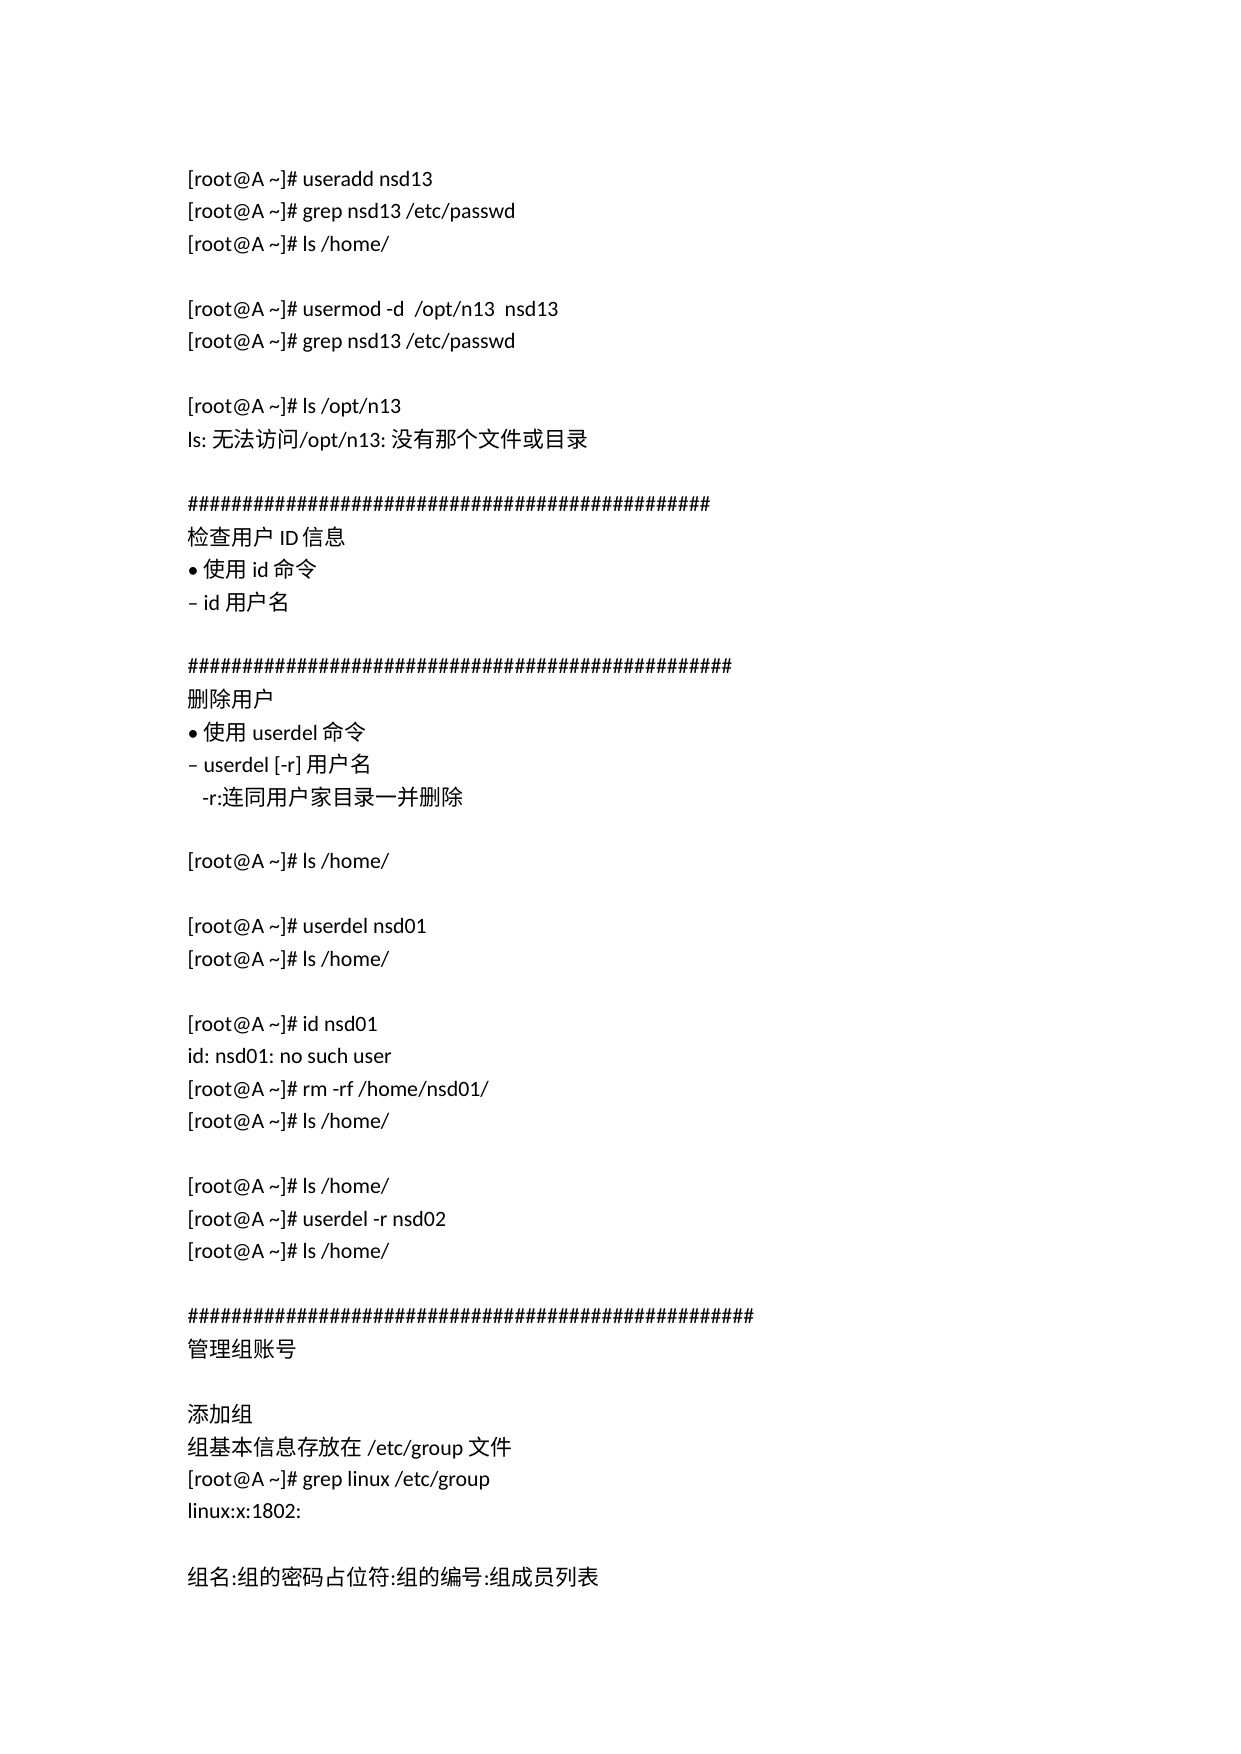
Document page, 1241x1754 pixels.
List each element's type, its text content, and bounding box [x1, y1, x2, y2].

text [root@A ~]# id nsd01 [187, 1007, 1053, 1039]
text • 使用 userdel 命令 [187, 714, 1053, 747]
text 删除用户 [187, 682, 1053, 714]
text [root@A ~]# userdel -r nsd02 [187, 1202, 1053, 1234]
text 组基本信息存放在 /etc/group 文件 [187, 1429, 1053, 1462]
text [root@A ~]# grep nsd13 /etc/passwd [187, 194, 1053, 227]
text 检查用户ID信息 [187, 519, 1053, 552]
text [root@A ~]# ls /home/ [187, 942, 1053, 974]
text [root@A ~]# ls /home/ [187, 1234, 1053, 1267]
text [root@A ~]# grep linux /etc/group [187, 1462, 1053, 1494]
text 组名:组的密码占位符:组的编号:组成员列表 [187, 1559, 1053, 1592]
text linux:x:1802: [187, 1494, 1053, 1527]
text • 使用 id 命令 [187, 552, 1053, 584]
text id: nsd01: no such user [187, 1039, 1053, 1072]
text – userdel [-r] 用户名 [187, 747, 1053, 779]
text [root@A ~]# ls /home/ [187, 844, 1053, 877]
text [root@A ~]# userdel nsd01 [187, 909, 1053, 942]
text [root@A ~]# rm -rf /home/nsd01/ [187, 1072, 1053, 1104]
text [root@A ~]# ls /home/ [187, 1104, 1053, 1137]
text #################################################### [187, 1299, 1053, 1332]
text [root@A ~]# useradd nsd13 [187, 162, 1053, 194]
text [root@A ~]# ls /home/ [187, 1169, 1053, 1202]
text ls: 无法访问/opt/n13: 没有那个文件或目录 [187, 422, 1053, 454]
text – id 用户名 [187, 584, 1053, 617]
text -r:连同用户家目录一并删除 [187, 779, 1053, 812]
text [root@A ~]# usermod -d /opt/n13 nsd13 [187, 292, 1053, 324]
text ################################################ [187, 487, 1053, 519]
text [root@A ~]# ls /home/ [187, 227, 1053, 259]
text 管理组账号 [187, 1332, 1053, 1364]
text 添加组 [187, 1397, 1053, 1429]
text [root@A ~]# ls /opt/n13 [187, 389, 1053, 422]
text [root@A ~]# grep nsd13 /etc/passwd [187, 324, 1053, 357]
text ################################################## [187, 649, 1053, 682]
